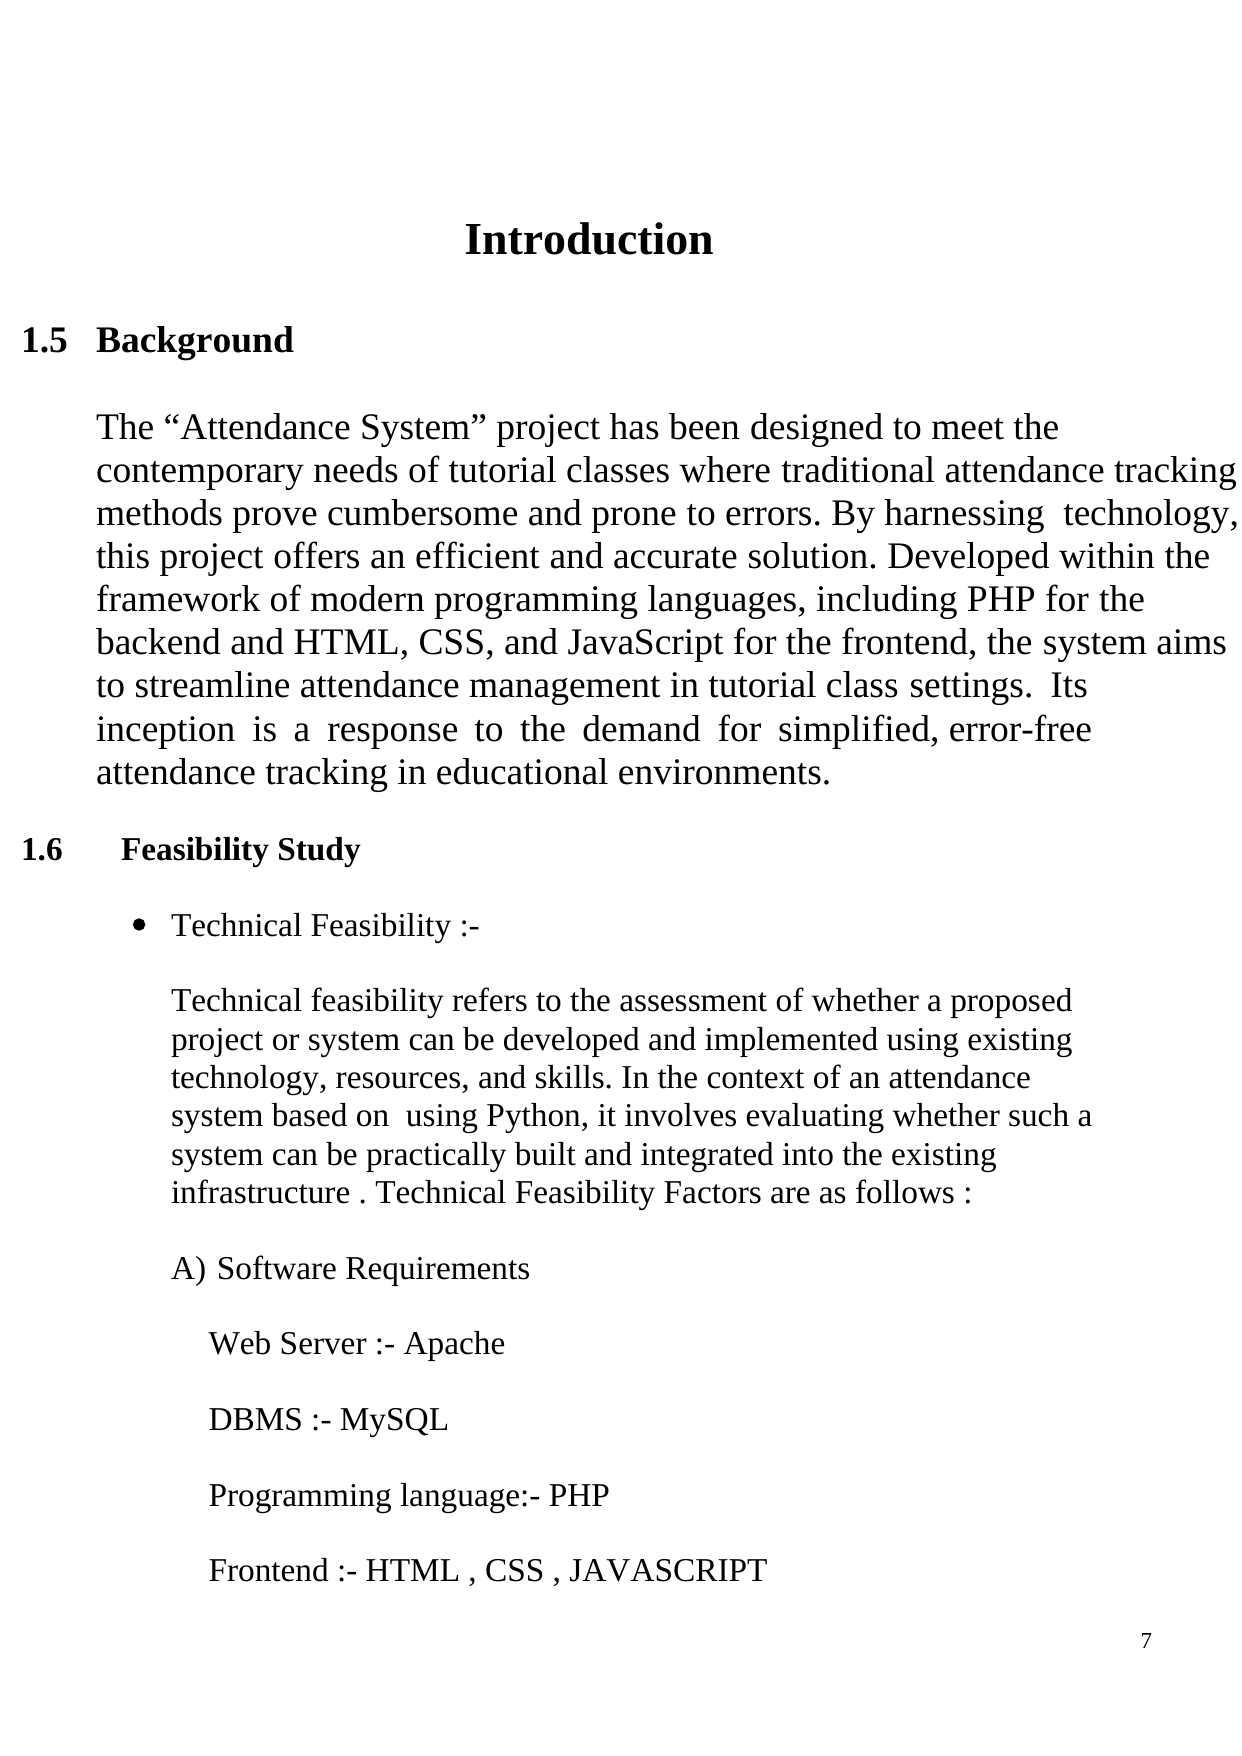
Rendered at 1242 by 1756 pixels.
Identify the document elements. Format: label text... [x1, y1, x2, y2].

list Software Requirements [171, 1248, 1094, 1286]
text Technical feasibility refers to the assessment of whether a proposed project or system can be developed and implemented using existing technology, resources, and skills. In the context of an attendance system based on using Python, it involves evaluating whether such a system can be practically built and integrated into the existing infrastructure . Technical Feasibility Factors are as follows : [171, 981, 1094, 1211]
text Web Server :- Apache [208, 1324, 1094, 1362]
subtitle The “Attendance System” project has been designed to meet the contemporary needs of tutorial classes where traditional attendance tracking methods prove cumbersome and prone to errors. By harnessing technology, this project offers an efficient and accurate solution. Developed within the framework of modern programming languages, including PHP for the backend and HTML, CSS, and JavaScript for the frontend, the system aims to streamline attendance management in tutorial class settings. Its inception is a response to the demand for simplified, error-free attendance tracking in educational environments. [96, 404, 1242, 792]
text DBMS :- MySQL [208, 1399, 1094, 1438]
text Programming language:- PHP [208, 1475, 1094, 1513]
list Technical Feasibility :- [133, 905, 1094, 943]
text Introduction [131, 212, 1047, 265]
text Frontend :- HTML , CSS , JAVASCRIPT [208, 1551, 1094, 1589]
subtitle Background [21, 318, 1242, 361]
list Feasibility Study [21, 829, 1094, 868]
